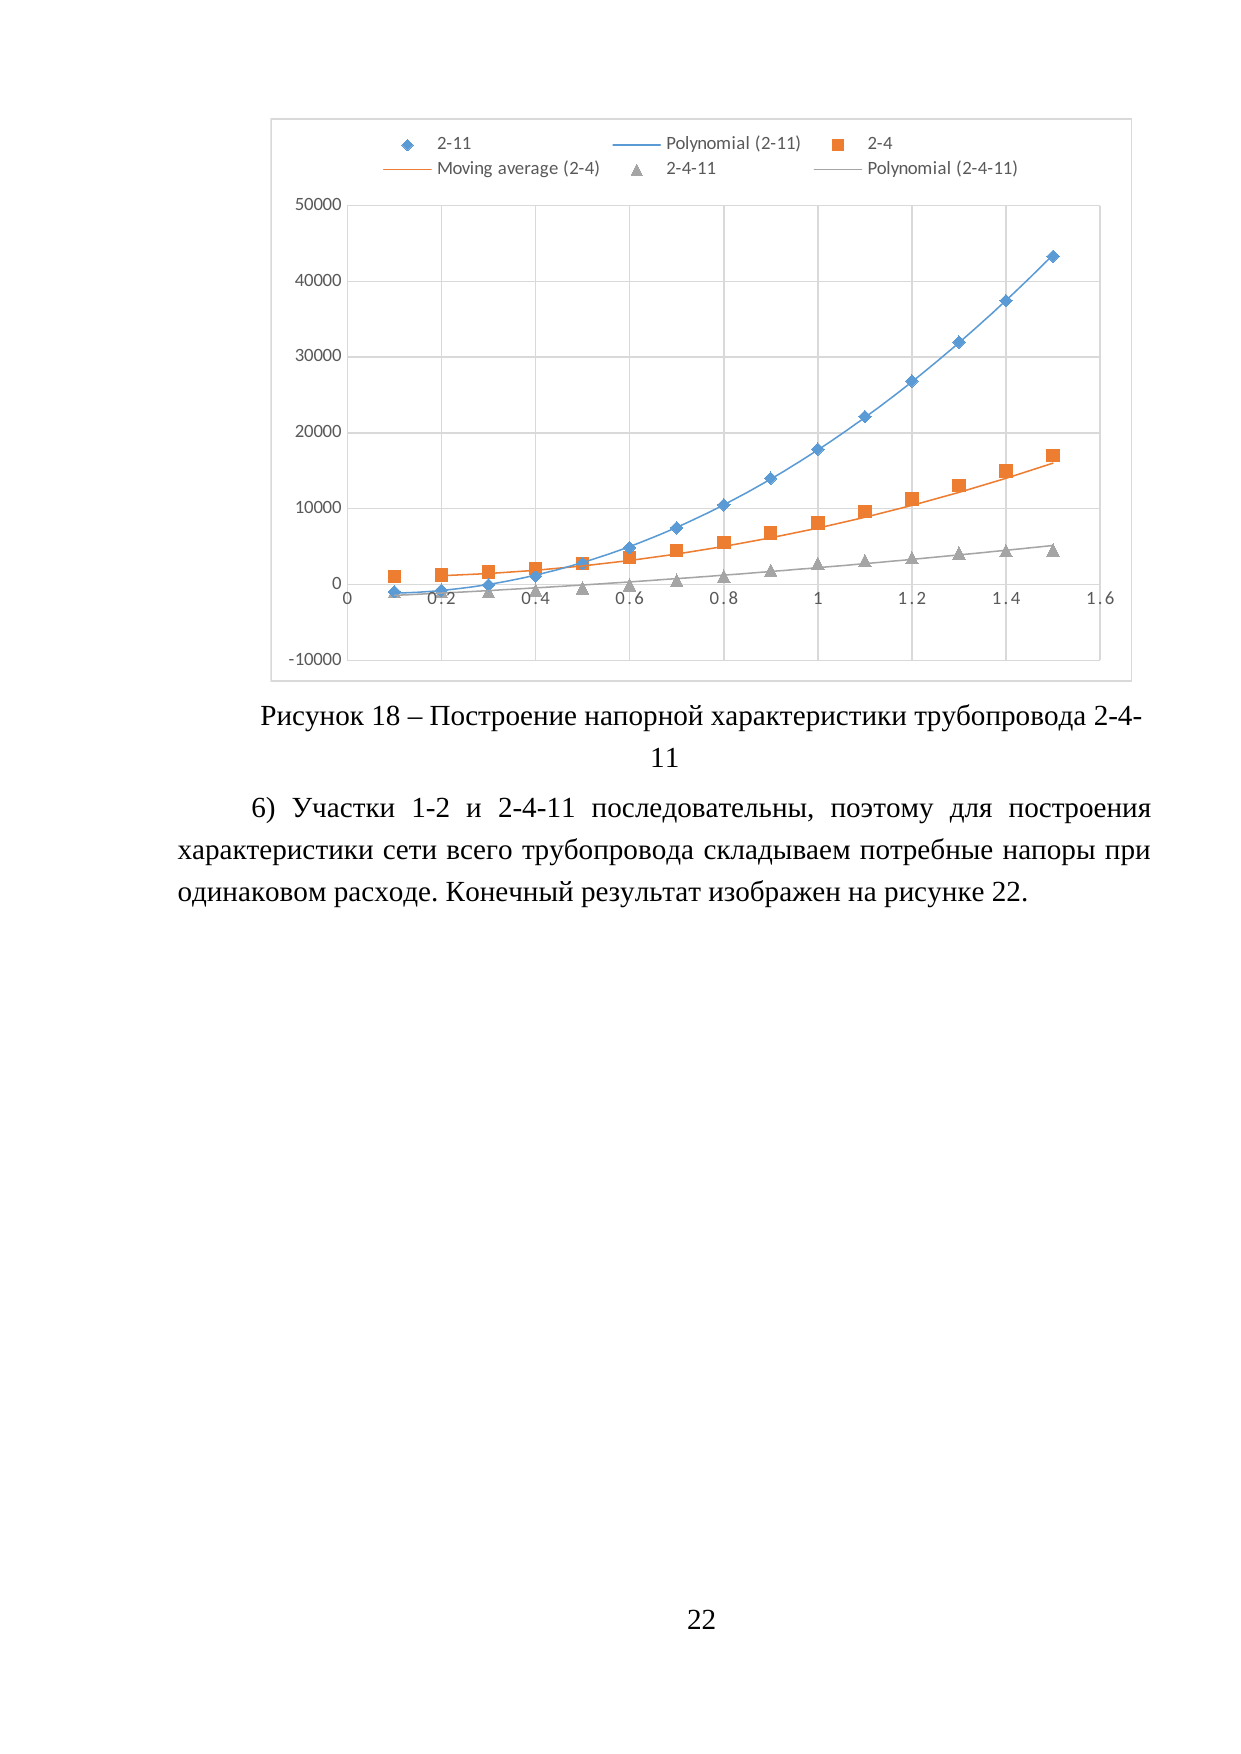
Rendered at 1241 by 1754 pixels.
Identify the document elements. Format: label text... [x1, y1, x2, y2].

text Рисунок 18 – Построение напорной характеристики трубопровода 2-4-11 [177, 698, 1152, 774]
text 6) Участки 1-2 и 2-4-11 последовательны, поэтому для построения характеристики сети всего трубопровода складываем потребные напоры при одинаковом расходе. Конечный результат изображен на рисунке 22. [177, 791, 1152, 908]
